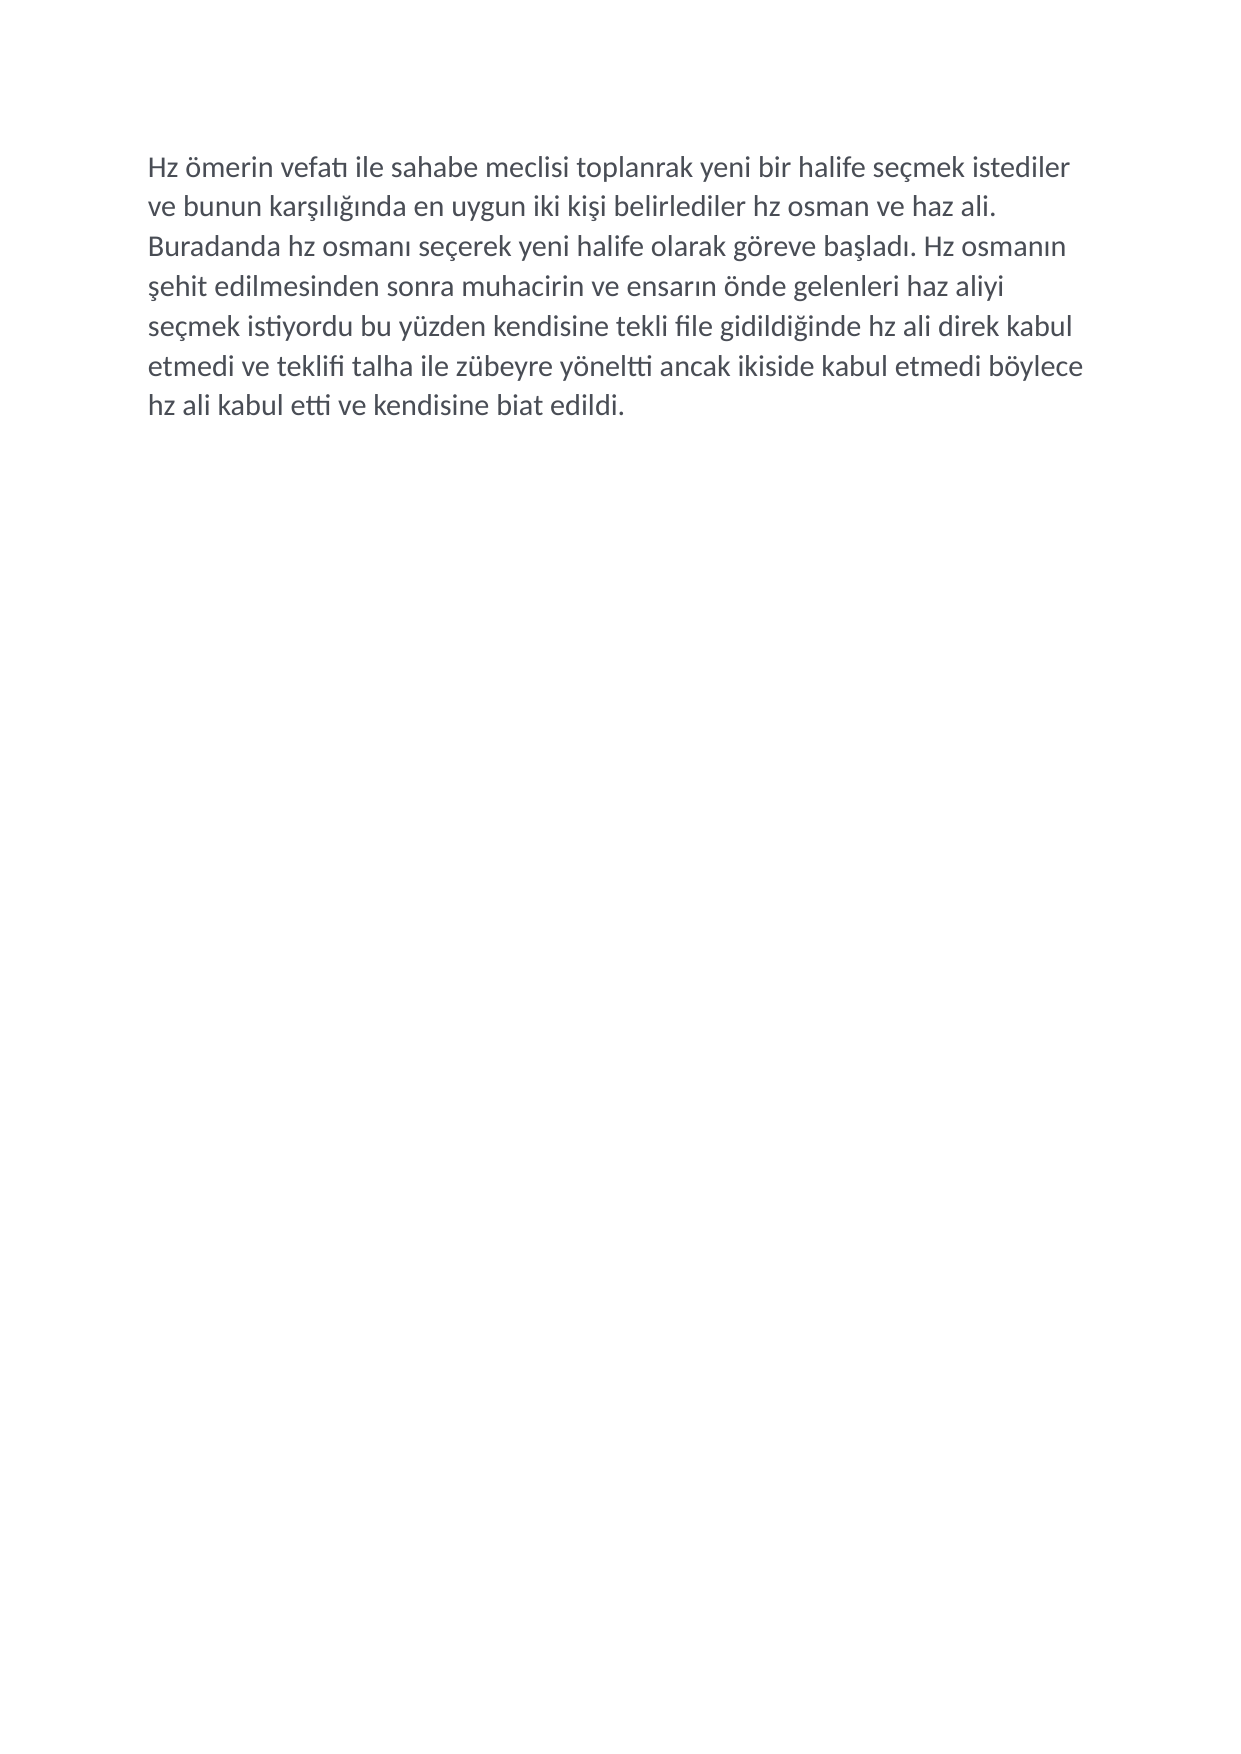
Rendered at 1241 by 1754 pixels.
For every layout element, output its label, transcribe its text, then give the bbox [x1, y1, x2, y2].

text Hz ömerin vefatı ile sahabe meclisi toplanrak yeni bir halife seçmek istediler ve bunun karşılığında en uygun iki kişi belirlediler hz osman ve haz ali. Buradanda hz osmanı seçerek yeni halife olarak göreve başladı. Hz osmanın şehit edilmesinden sonra muhacirin ve ensarın önde gelenleri haz aliyi seçmek istiyordu bu yüzden kendisine tekli file gidildiğinde hz ali direk kabul etmedi ve teklifi talha ile zübeyre yöneltti ancak ikiside kabul etmedi böylece hz ali kabul etti ve kendisine biat edildi. [148, 148, 1093, 423]
